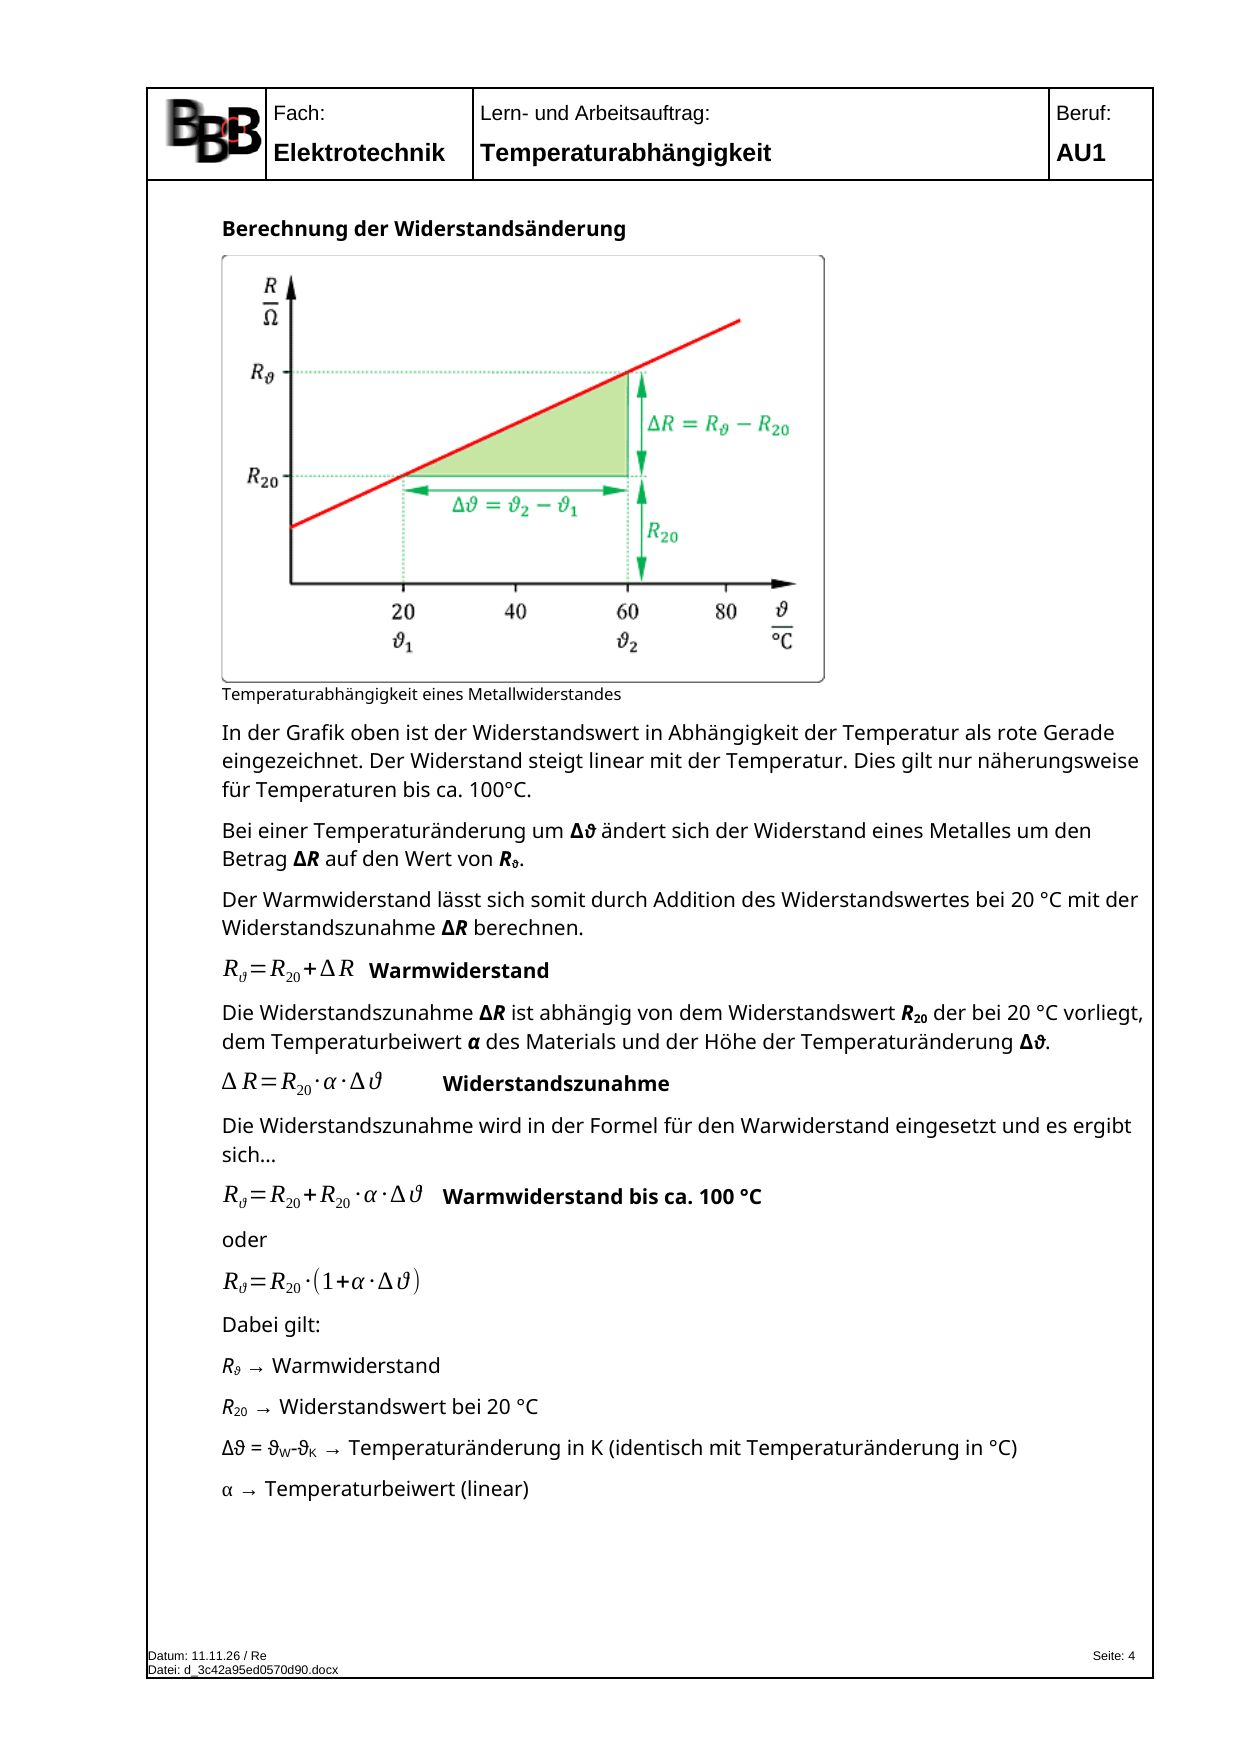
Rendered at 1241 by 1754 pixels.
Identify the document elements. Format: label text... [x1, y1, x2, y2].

text Warmwiderstand [222, 954, 1152, 986]
picture [162, 95, 263, 165]
text Die Widerstandszunahme ΔR ist abhängig von dem Widerstandswert R20 der bei 20 °C vorliegt, dem Temperaturbeiwert α des Materials und der Höhe der Temperaturänderung Δϑ. [222, 998, 1152, 1055]
text Widerstandszunahme [222, 1068, 1152, 1099]
text In der Grafik oben ist der Widerstandswert in Abhängigkeit der Temperatur als rote Gerade eingezeichnet. Der Widerstand steigt linear mit der Temperatur. Dies gilt nur näherungsweise für Temperaturen bis ca. 100°C. [222, 718, 1152, 803]
text α → Temperaturbeiwert (linear) [222, 1474, 1152, 1502]
text Rϑ → Warmwiderstand [222, 1351, 1152, 1379]
text Die Widerstandszunahme wird in der Formel für den Warwiderstand eingesetzt und es ergibt sich… [222, 1112, 1152, 1168]
picture [221, 255, 825, 683]
text oder [222, 1225, 1152, 1253]
text Dabei gilt: [222, 1310, 1152, 1339]
text Berechnung der Widerstandsänderung [222, 214, 1152, 242]
text R20 → Widerstandswert bei 20 °C [222, 1392, 1152, 1421]
text Der Warmwiderstand lässt sich somit durch Addition des Widerstandswertes bei 20 °C mit der Widerstandszunahme ΔR berechnen. [222, 885, 1152, 942]
text Δϑ = ϑW-ϑK → Temperaturänderung in K (identisch mit Temperaturänderung in °C) [222, 1433, 1152, 1461]
text Warmwiderstand bis ca. 100 °C [222, 1181, 1152, 1212]
text Bei einer Temperaturänderung um Δϑ ändert sich der Widerstand eines Metalles um den Betrag ΔR auf den Wert von Rϑ. [222, 816, 1152, 873]
